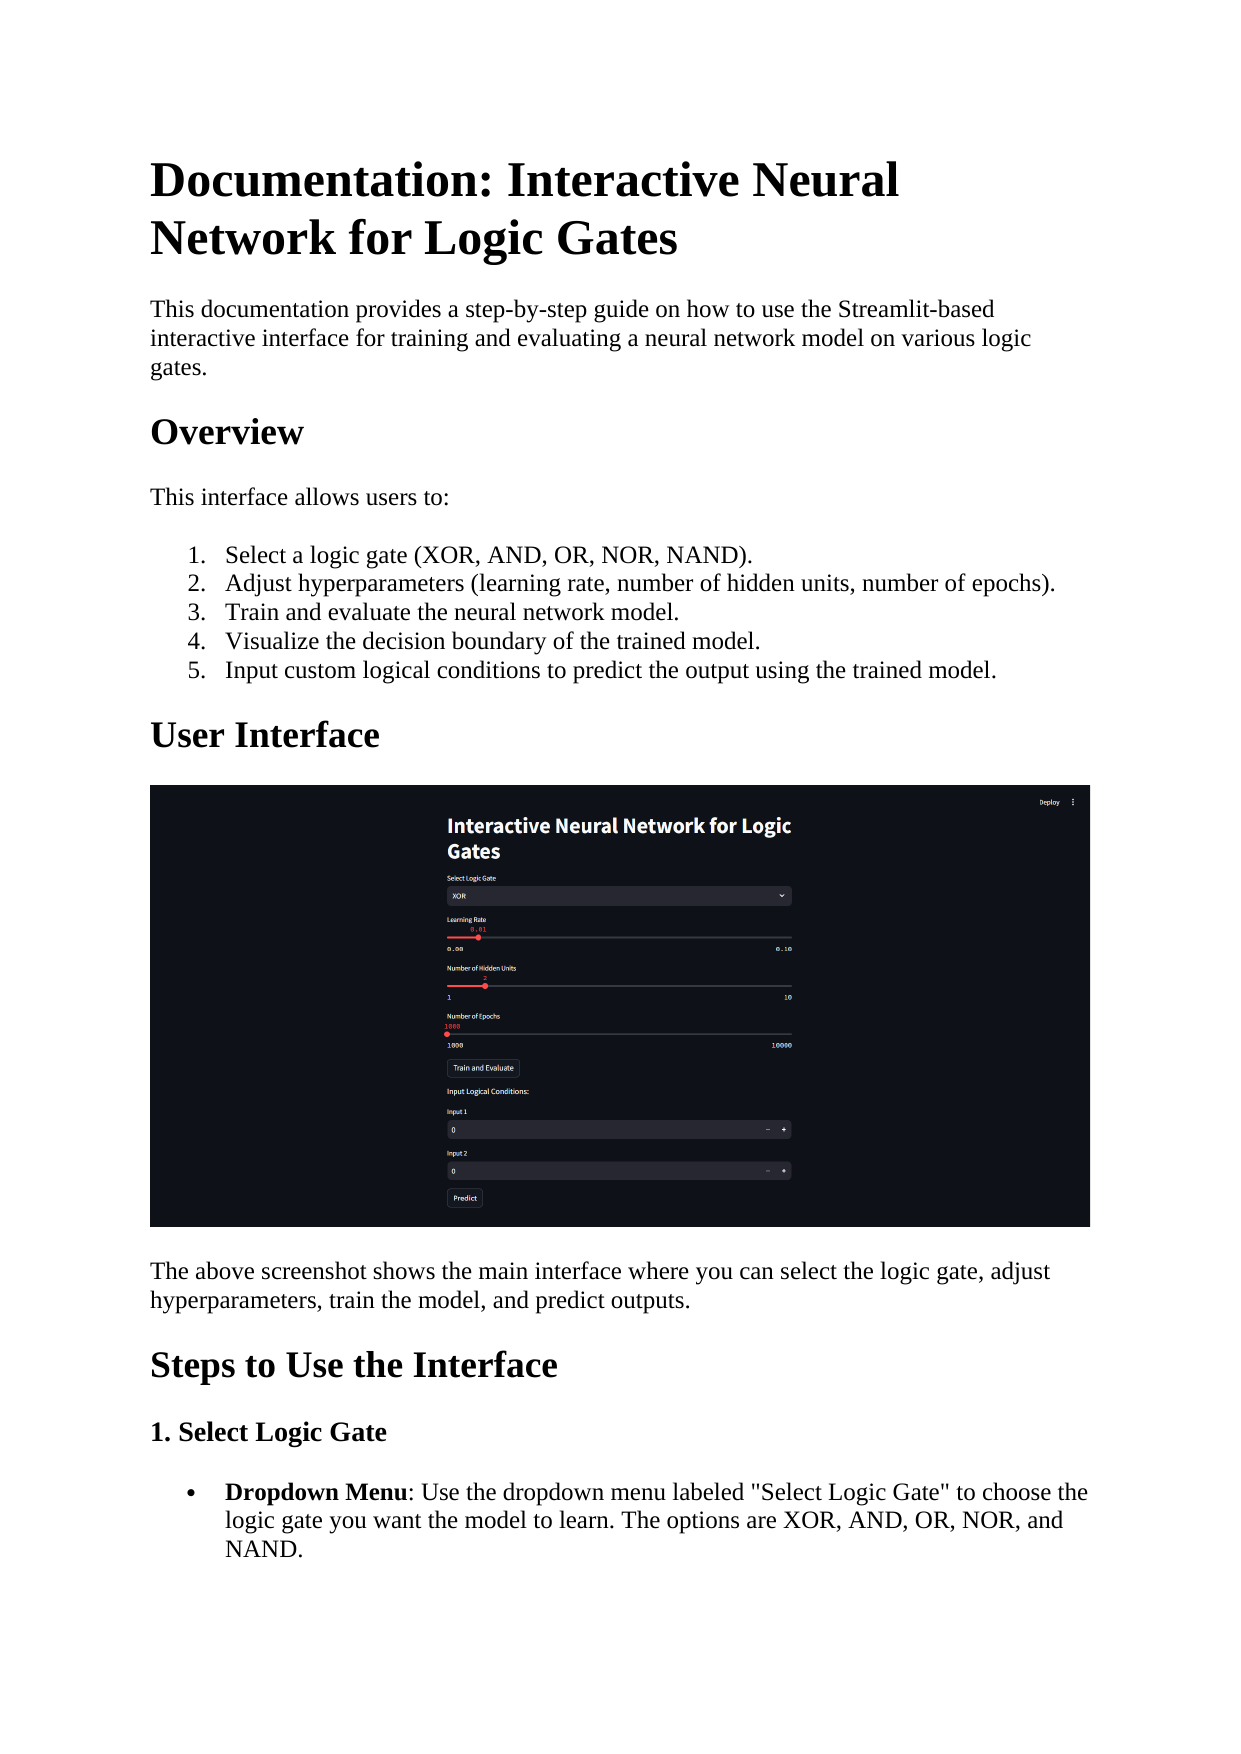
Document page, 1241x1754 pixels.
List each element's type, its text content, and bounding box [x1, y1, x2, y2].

list Visualize the decision boundary of the trained model. [187, 626, 1090, 655]
text This interface allows users to: [150, 482, 1090, 511]
picture [150, 785, 1091, 1227]
list Adjust hyperparameters (learning rate, number of hidden units, number of epochs). [187, 568, 1090, 597]
text Documentation: Interactive Neural Network for Logic Gates [150, 150, 1090, 265]
list Train and evaluate the neural network model. [187, 597, 1090, 626]
text Steps to Use the Interface [150, 1343, 1090, 1386]
text The above screenshot shows the main interface where you can select the logic gate, adjust hyperparameters, train the model, and predict outputs. [150, 1256, 1090, 1313]
text User Interface [150, 713, 1090, 756]
text 1. Select Logic Gate [150, 1415, 1090, 1447]
list Input custom logical conditions to predict the output using the trained model. [187, 655, 1090, 683]
text This documentation provides a step-by-step guide on how to use the Streamlit-based interactive interface for training and evaluating a neural network model on various logic gates. [150, 294, 1090, 380]
text Overview [150, 409, 1090, 453]
list Select a logic gate (XOR, AND, OR, NOR, NAND). [187, 540, 1090, 568]
list Dropdown Menu: Use the dropdown menu labeled "Select Logic Gate" to choose the logic gate you want the model to learn. The options are XOR, AND, OR, NOR, and NAND. [187, 1477, 1090, 1563]
